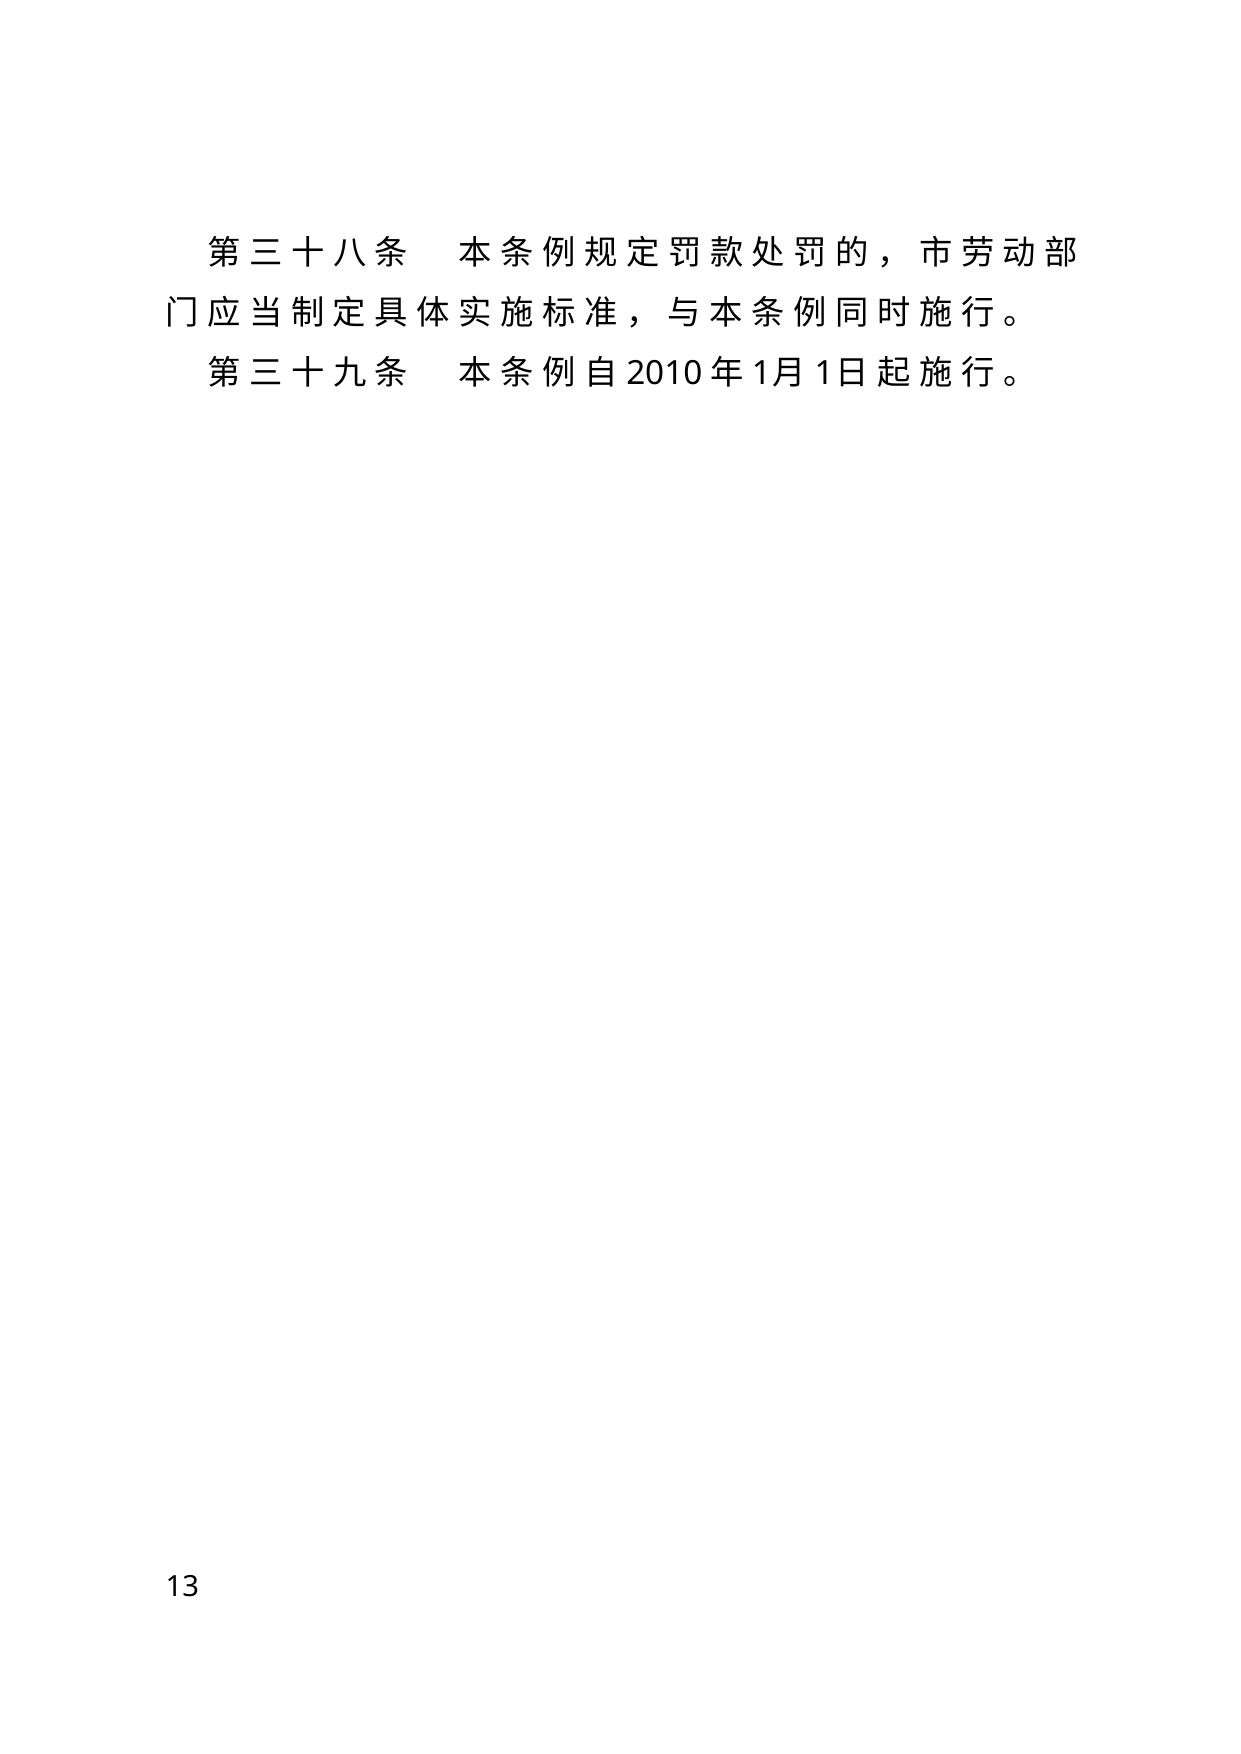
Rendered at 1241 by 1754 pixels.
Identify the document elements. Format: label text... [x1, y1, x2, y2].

text 第三十九条 本条例自2010年1月1日起施行。 [165, 340, 1087, 400]
text 第三十八条 本条例规定罚款处罚的，市劳动部门应当制定具体实施标准，与本条例同时施行。 [165, 219, 1087, 340]
